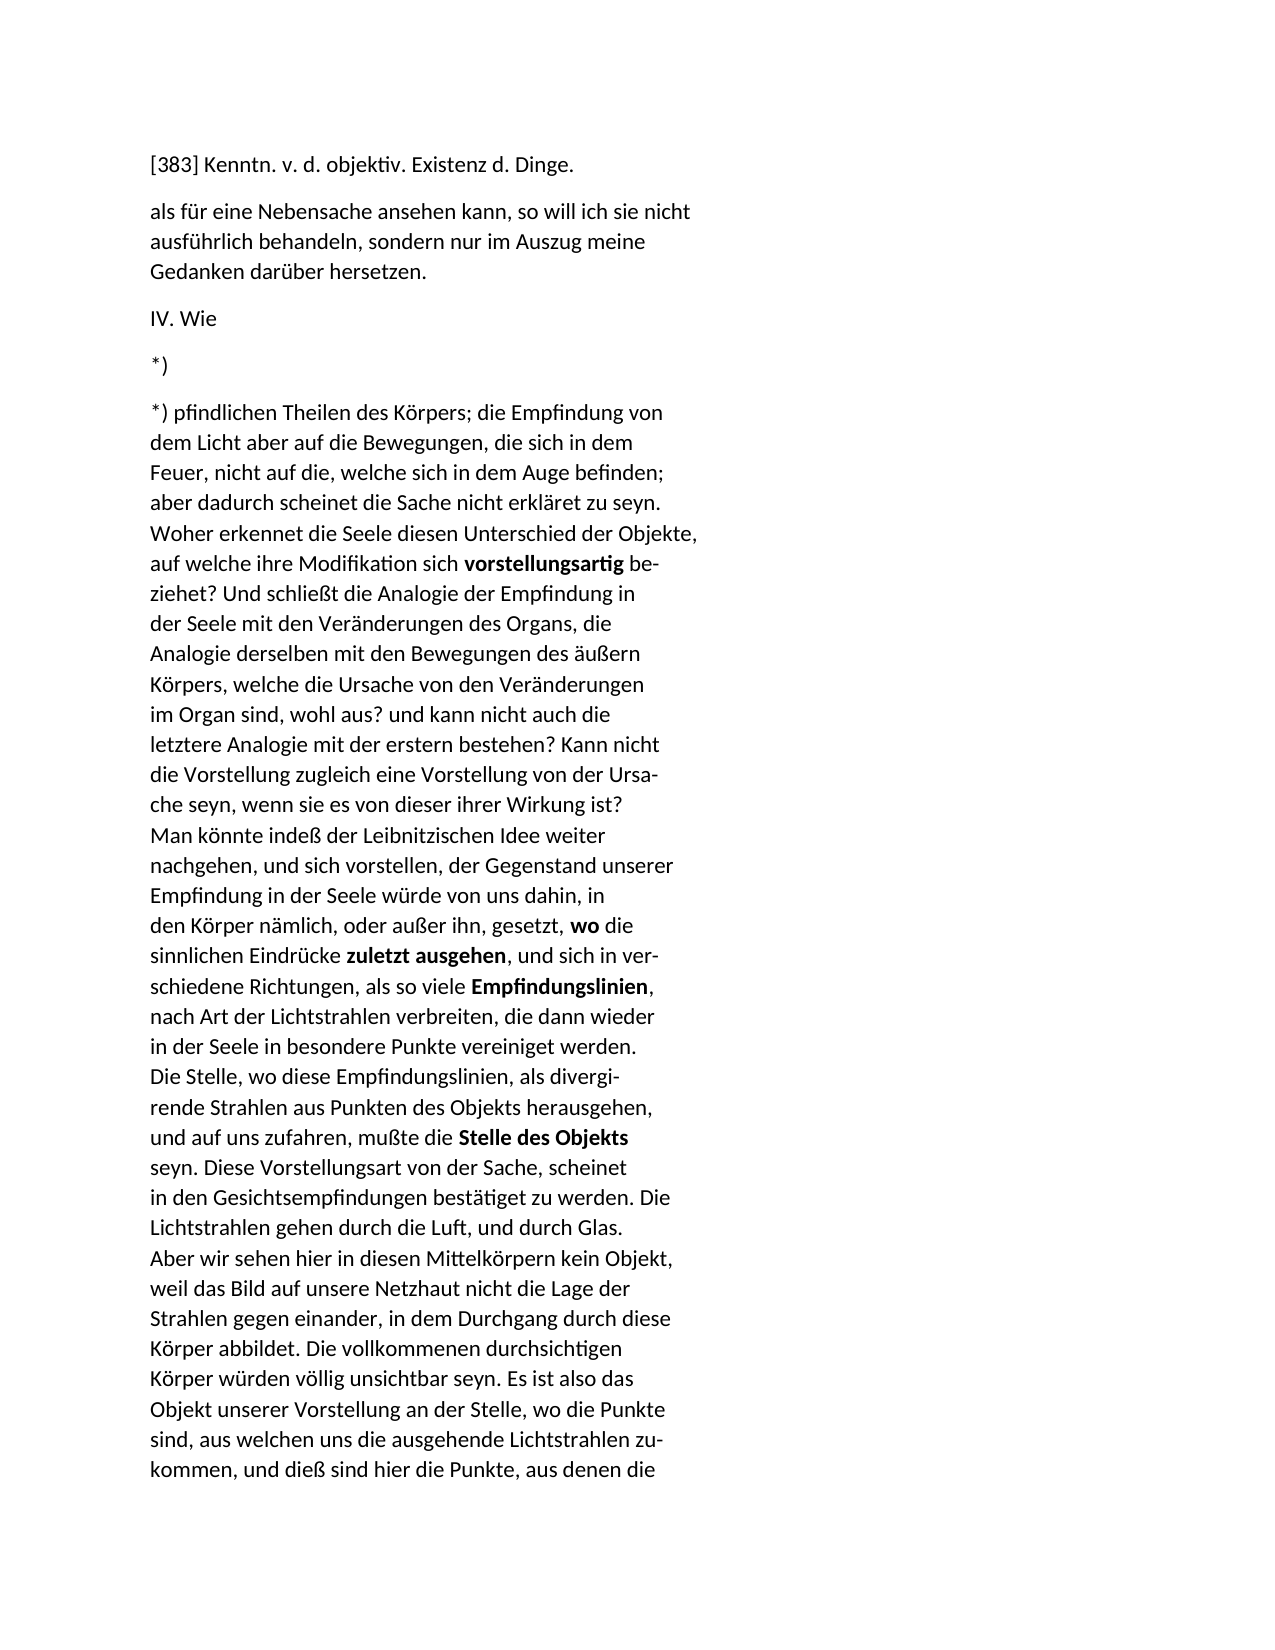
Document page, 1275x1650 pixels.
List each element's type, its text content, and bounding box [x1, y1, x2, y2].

text *) [150, 351, 1125, 379]
text als für eine Nebensache ansehen kann, so will ich sie nicht ausführlich behandeln, sondern nur im Auszug meine Gedanken darüber hersetzen. [150, 197, 1125, 285]
text IV. Wie [150, 304, 1125, 332]
text *) pfindlichen Theilen des Körpers; die Empfindung von dem Licht aber auf die Bewegungen, die sich in dem Feuer, nicht auf die, welche sich in dem Auge befinden; aber dadurch scheinet die Sache nicht erkläret zu seyn. Woher erkennet die Seele diesen Unterschied der Objekte, auf welche ihre Modifikation sich vorstellungsartig be- ziehet? Und schließt die Analogie der Empfindung in der Seele mit den Veränderungen des Organs, die Analogie derselben mit den Bewegungen des äußern Körpers, welche die Ursache von den Veränderungen im Organ sind, wohl aus? und kann nicht auch die letztere Analogie mit der erstern bestehen? Kann nicht die Vorstellung zugleich eine Vorstellung von der Ursa- che seyn, wenn sie es von dieser ihrer Wirkung ist? Man könnte indeß der Leibnitzischen Idee weiter nachgehen, und sich vorstellen, der Gegenstand unserer Empfindung in der Seele würde von uns dahin, in den Körper nämlich, oder außer ihn, gesetzt, wo die sinnlichen Eindrücke zuletzt ausgehen, und sich in ver- schiedene Richtungen, als so viele Empfindungslinien, nach Art der Lichtstrahlen verbreiten, die dann wieder in der Seele in besondere Punkte vereiniget werden. Die Stelle, wo diese Empfindungslinien, als divergi- rende Strahlen aus Punkten des Objekts herausgehen, und auf uns zufahren, mußte die Stelle des Objekts seyn. Diese Vorstellungsart von der Sache, scheinet in den Gesichtsempfindungen bestätiget zu werden. Die Lichtstrahlen gehen durch die Luft, und durch Glas. Aber wir sehen hier in diesen Mittelkörpern kein Objekt, weil das Bild auf unsere Netzhaut nicht die Lage der Strahlen gegen einander, in dem Durchgang durch diese Körper abbildet. Die vollkommenen durchsichtigen Körper würden völlig unsichtbar seyn. Es ist also das Objekt unserer Vorstellung an der Stelle, wo die Punkte sind, aus welchen uns die ausgehende Lichtstrahlen zu- kommen, und dieß sind hier die Punkte, aus denen die [150, 398, 1125, 1483]
text pfindli- [383] Kenntn. v. d. objektiv. Existenz d. Dinge. [150, 150, 1125, 178]
